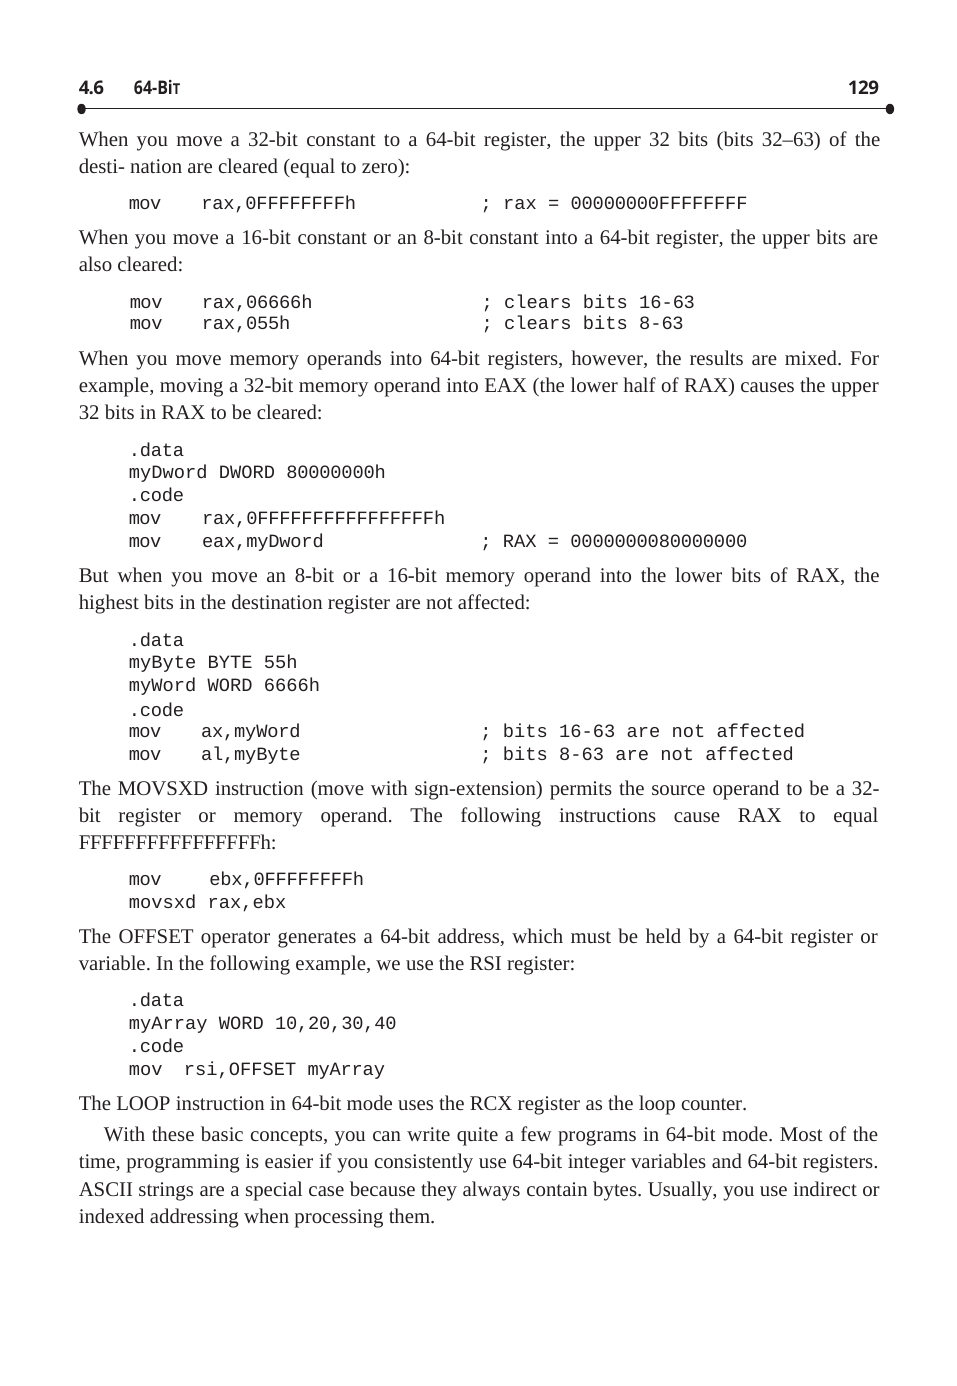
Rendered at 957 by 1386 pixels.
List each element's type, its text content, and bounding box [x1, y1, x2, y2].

text mov ebx,0FFFFFFFFh movsxd rax,ebx [128, 870, 368, 914]
text But when you move an 8-bit or a 16-bit memory operand into the lower bits of RAX, the highest bits in the destination register are not affected: [78, 563, 880, 614]
text mov ax,myWord ; bits 16-63 are not affected [128, 722, 898, 743]
text myArray WORD 10,20,30,40 [128, 1014, 898, 1035]
table_header ; clears bits 16-63 [398, 293, 700, 314]
text The LOOP instruction in 64-bit mode uses the RCX register as the loop counter. [78, 1091, 898, 1115]
table_header rax,06666h [182, 293, 397, 314]
text When you move memory operands into 64-bit registers, however, the results are mixed. For example, moving a 32-bit memory operand into EAX (the lower half of RAX) causes the upper 32 bits in RAX to be cleared: [78, 346, 880, 424]
text With these basic concepts, you can write quite a few programs in 64-bit mode. Most of the time, programming is easier if you consistently use 64-bit integer variables and 64-bit registers. ASCII strings are a special case because they always contain bytes. Usually, you use indirect or indexed addressing when processing them. [78, 1122, 880, 1228]
text .code [128, 1037, 898, 1058]
text myByte BYTE 55h myWord WORD 6666h [128, 653, 335, 697]
table_cell mov [124, 314, 182, 335]
text .data [128, 440, 898, 462]
text .code [128, 699, 898, 720]
text The MOVSXD instruction (move with sign-extension) permits the source operand to be a 32-bit register or memory operand. The following instructions cause RAX to equal FFFFFFFFFFFFFFFFh: [78, 776, 880, 854]
table_cell rax,055h [182, 314, 397, 335]
text mov rax,0FFFFFFFFh ; rax = 00000000FFFFFFFF [128, 194, 898, 215]
text When you move a 32-bit constant to a 64-bit register, the upper 32 bits (bits 32–63) of the desti- nation are cleared (equal to zero): [78, 127, 880, 178]
text When you move a 16-bit constant or an 8-bit constant into a 64-bit register, the upper bits are also cleared: [78, 225, 880, 276]
text mov rax,0FFFFFFFFFFFFFFFFh [128, 509, 898, 530]
text The OFFSET operator generates a 64-bit address, which must be held by a 64-bit register or variable. In the following example, we use the RSI register: [78, 924, 880, 975]
table_header mov [124, 293, 182, 314]
text myDword DWORD 80000000h [128, 463, 898, 484]
text .data [128, 630, 898, 652]
text mov rsi,OFFSET myArray [128, 1060, 898, 1081]
text mov al,myByte ; bits 8-63 are not affected [128, 745, 898, 766]
text .data [128, 991, 898, 1012]
table_cell ; clears bits 8-63 [398, 314, 700, 335]
text .code [128, 486, 898, 507]
text mov eax,myDword ; RAX = 0000000080000000 [128, 532, 898, 553]
